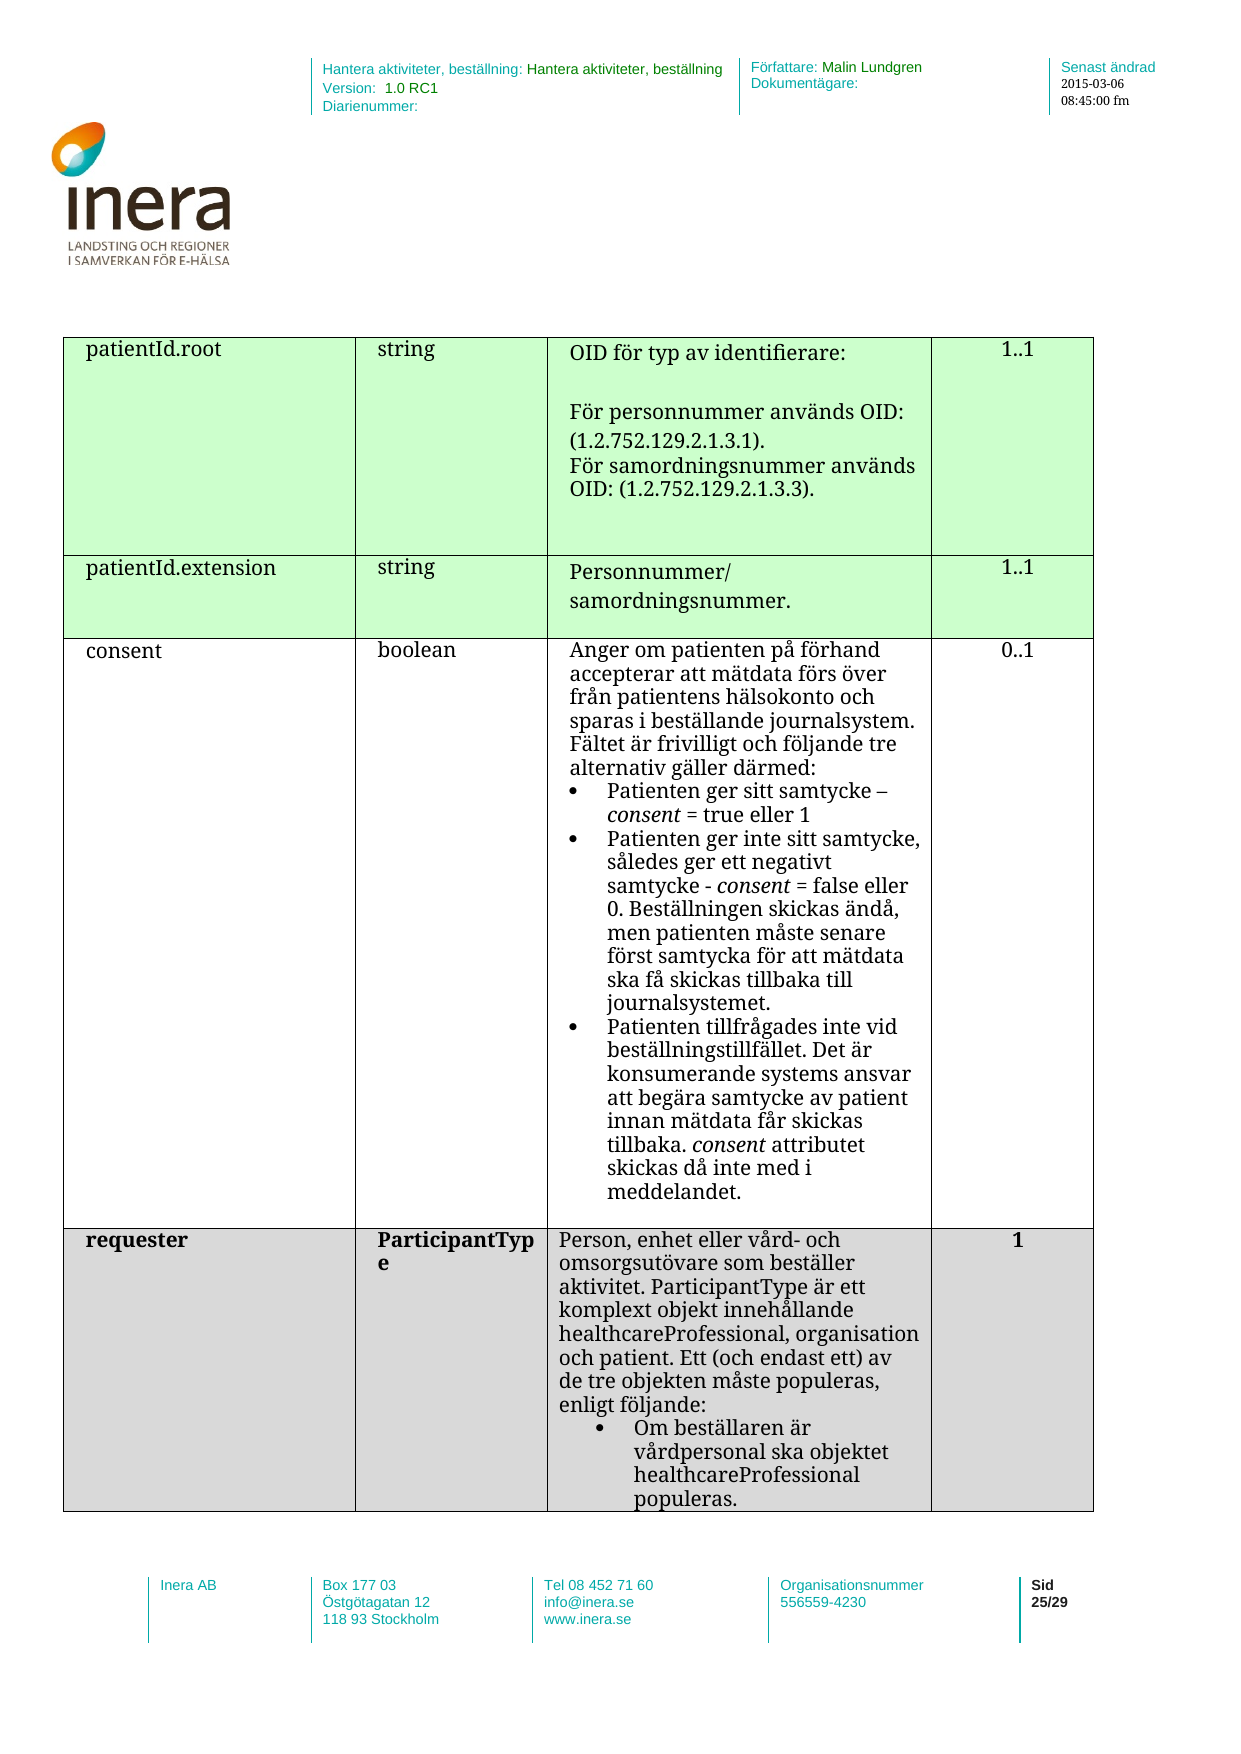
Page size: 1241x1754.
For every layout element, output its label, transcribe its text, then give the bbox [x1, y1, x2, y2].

table_cell string [356, 556, 547, 638]
table_cell patientId.root [64, 338, 355, 555]
table_cell ParticipantType [356, 1229, 547, 1511]
table_cell Anger om patienten på förhand accepterar att mätdata förs över från patientens hälsokonto och sparas i beställande journalsystem. Fältet är frivilligt och följande tre alternativ gäller därmed: Patienten ger sitt samtycke – consent = true eller 1 Patienten ger inte sitt samtycke, således ger ett negativt samtycke - consent = false eller 0. Beställningen skickas ändå, men patienten måste senare först samtycka för att mätdata ska få skickas tillbaka till journalsystemet. Patienten tillfrågades inte vid beställningstillfället. Det är konsumerande systems ansvar att begära samtycke av patient innan mätdata får skickas tillbaka. consent attributet skickas då inte med i meddelandet. [548, 639, 931, 1227]
table_cell 1..1 [932, 556, 1093, 638]
table_cell string [356, 338, 547, 555]
picture [51, 122, 230, 265]
table_cell 1..1 [932, 338, 1093, 555]
table_cell patientId.extension [64, 556, 355, 638]
table_cell Personnummer/samordningsnummer. [548, 556, 931, 638]
table_cell consent [64, 639, 355, 1227]
table_cell OID för typ av identifierare: För personnummer används OID: (1.2.752.129.2.1.3.1). För samordningsnummer används OID: (1.2.752.129.2.1.3.3). [548, 338, 931, 555]
table_cell 1 [932, 1229, 1093, 1511]
table_cell boolean [356, 639, 547, 1227]
table_cell 0..1 [932, 639, 1093, 1227]
table_cell requester [64, 1229, 355, 1511]
